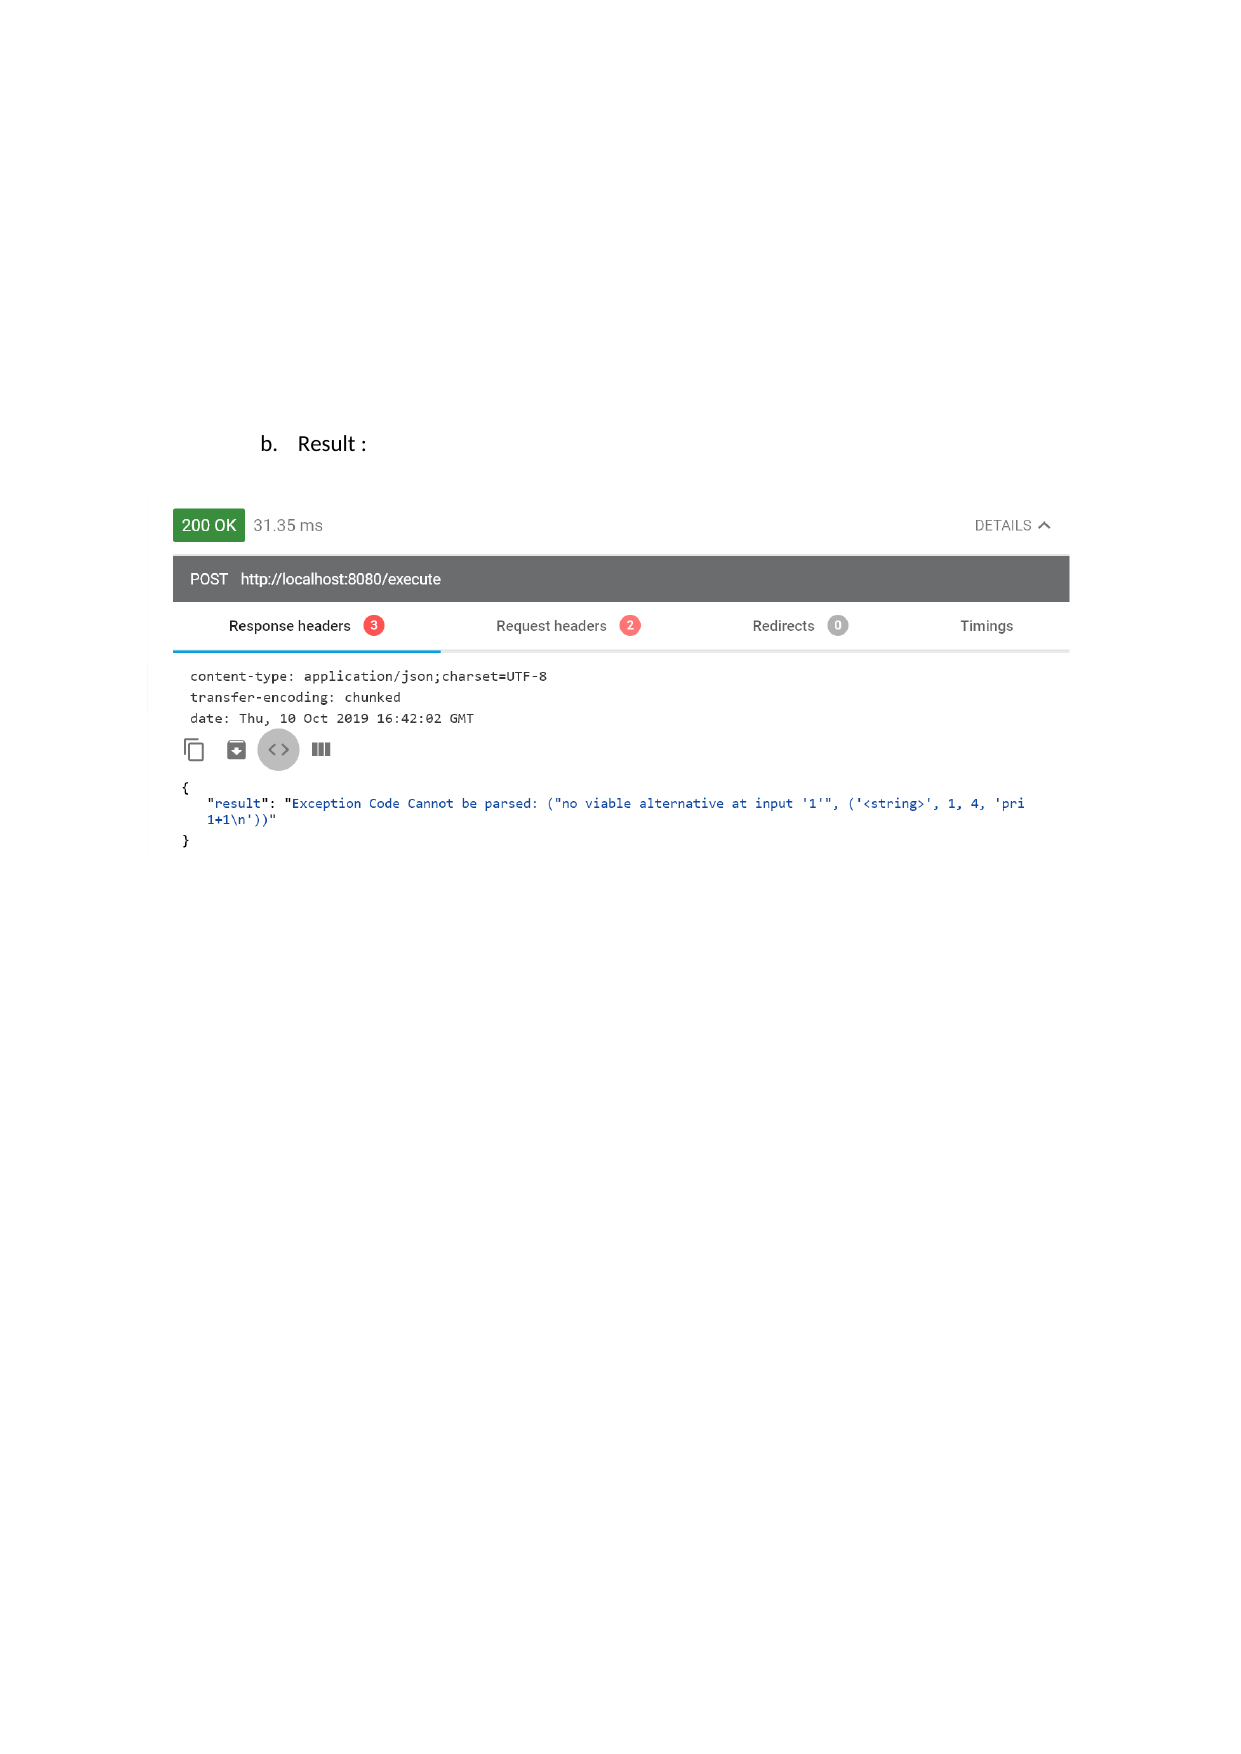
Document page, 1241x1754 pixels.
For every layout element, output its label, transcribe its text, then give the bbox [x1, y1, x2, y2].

list Result : [260, 429, 1093, 457]
picture [147, 497, 1093, 859]
